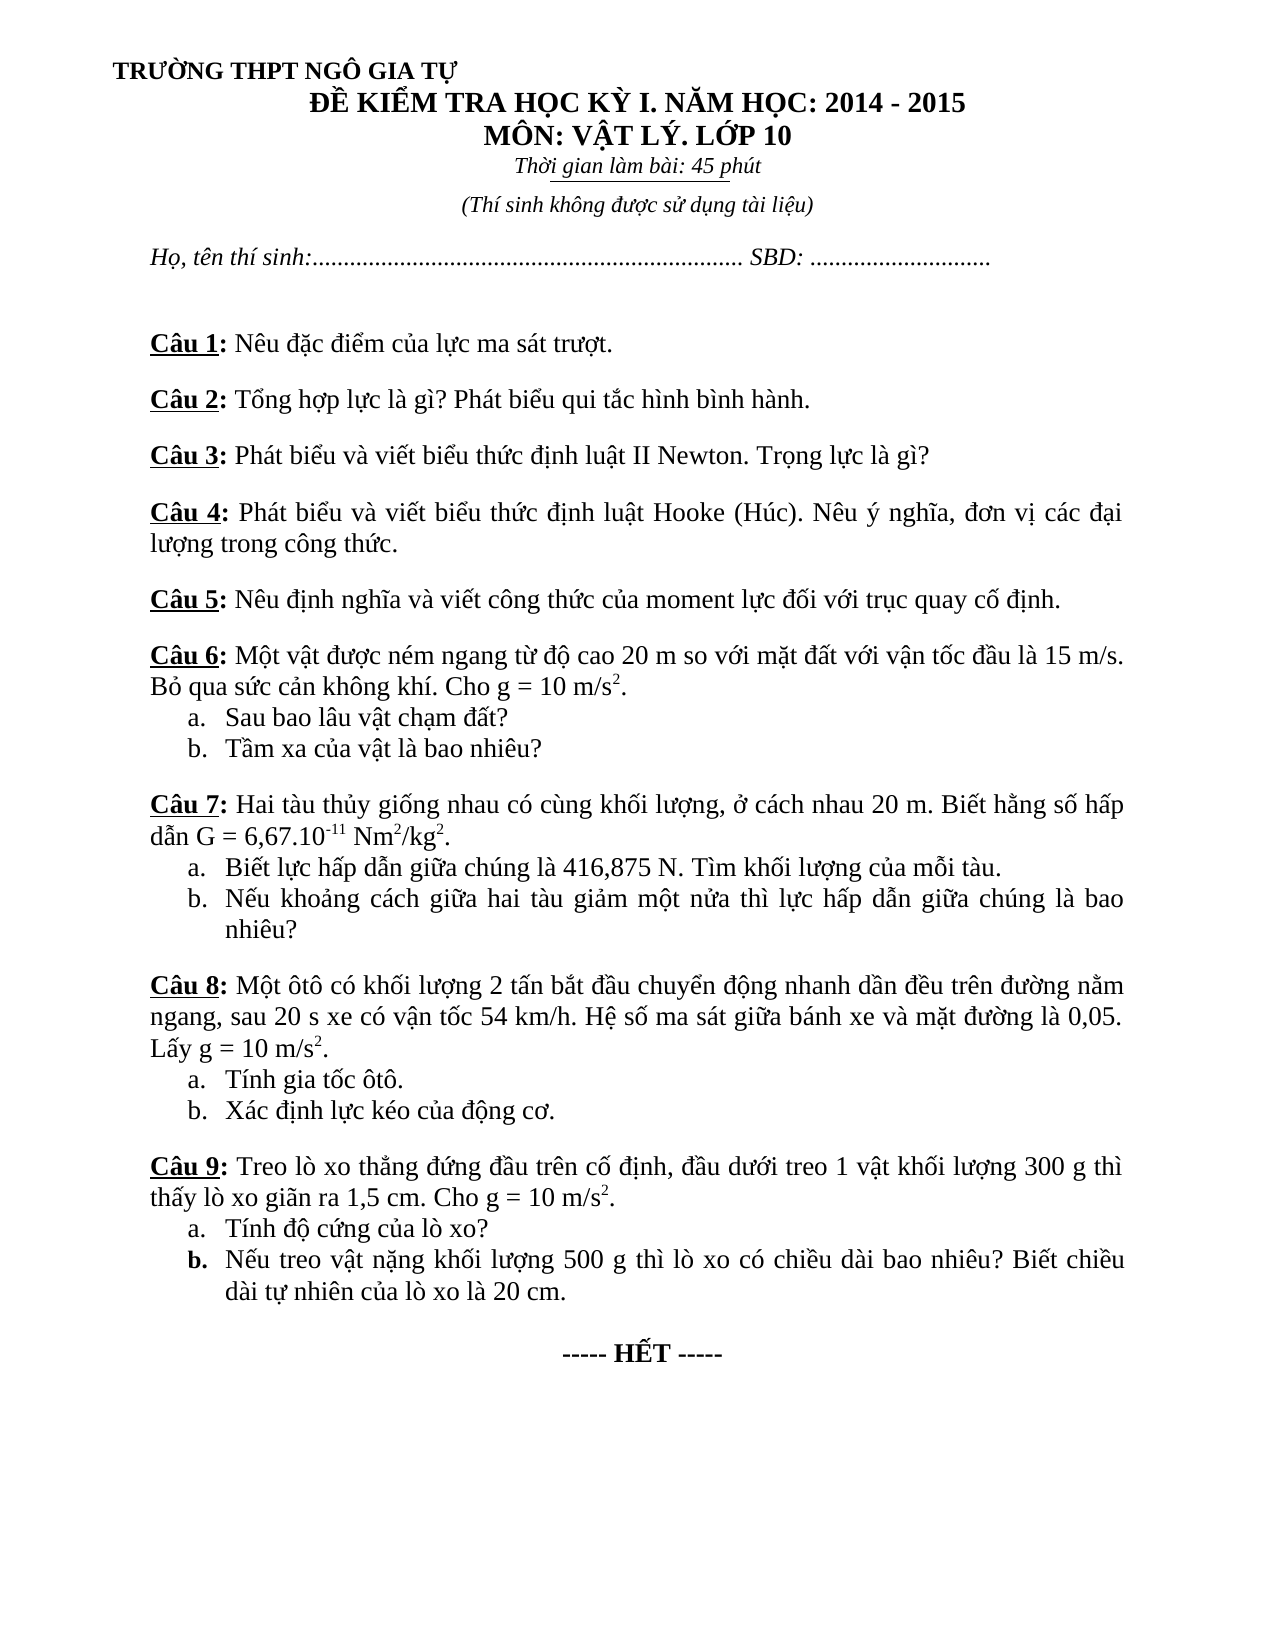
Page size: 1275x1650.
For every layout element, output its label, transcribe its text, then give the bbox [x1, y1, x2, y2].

text Câu 6: Một vật được ném ngang từ độ cao 20 m so với mặt đất với vận tốc đầu là 15 m/s. Bỏ qua sức cản không khí. Cho g = 10 m/s2. [150, 639, 1125, 701]
list Tầm xa của vật là bao nhiêu? [187, 732, 1125, 764]
text Thời gian làm bài: 45 phút [150, 152, 1125, 178]
text TRƯỜNG THPT NGÔ GIA TỰ [112, 56, 1125, 85]
text ĐỀ KIỂM TRA HỌC KỲ I. NĂM HỌC: 2014 - 2015 [156, 85, 1119, 118]
list ----- HẾT ----- [159, 1337, 1125, 1368]
list Tính độ cứng của lò xo? [187, 1212, 1125, 1243]
list Sau bao lâu vật chạm đất? [187, 701, 1125, 732]
list Tính gia tốc ôtô. [187, 1063, 1125, 1094]
text (Thí sinh không được sử dụng tài liệu) [150, 191, 1125, 217]
list Nếu treo vật nặng khối lượng 500 g thì lò xo có chiều dài bao nhiêu? Biết chiều dài tự nhiên của lò xo là 20 cm. [187, 1243, 1125, 1306]
list Nếu khoảng cách giữa hai tàu giảm một nửa thì lực hấp dẫn giữa chúng là bao nhiêu? [187, 882, 1125, 944]
text Câu 5: Nêu định nghĩa và viết công thức của moment lực đối với trục quay cố định. [150, 583, 1125, 614]
text Câu 7: Hai tàu thủy giống nhau có cùng khối lượng, ở cách nhau 20 m. Biết hằng số hấp dẫn G = 6,67.10-11 Nm2/kg2. [150, 789, 1125, 851]
text Câu 8: Một ôtô có khối lượng 2 tấn bắt đầu chuyển động nhanh dần đều trên đường nằm ngang, sau 20 s xe có vận tốc 54 km/h. Hệ số ma sát giữa bánh xe và mặt đường là 0,05. Lấy g = 10 m/s2. [150, 969, 1125, 1063]
list Biết lực hấp dẫn giữa chúng là 416,875 N. Tìm khối lượng của mỗi tàu. [187, 851, 1125, 882]
text Câu 9: Treo lò xo thẳng đứng đầu trên cố định, đầu dưới treo 1 vật khối lượng 300 g thì thấy lò xo giãn ra 1,5 cm. Cho g = 10 m/s2. [150, 1150, 1125, 1212]
text Câu 3: Phát biểu và viết biểu thức định luật II Newton. Trọng lực là gì? [150, 439, 1125, 471]
list Xác định lực kéo của động cơ. [187, 1094, 1125, 1125]
text Họ, tên thí sinh:..................................................................... SBD: ............................. [150, 242, 1125, 271]
text Câu 1: Nêu đặc điểm của lực ma sát trượt. [150, 327, 1125, 358]
text Câu 4: Phát biểu và viết biểu thức định luật Hooke (Húc). Nêu ý nghĩa, đơn vị các đại lượng trong công thức. [150, 496, 1125, 558]
text MÔN: VẬT LÝ. LỚP 10 [156, 118, 1119, 152]
text Câu 2: Tổng hợp lực là gì? Phát biểu qui tắc hình bình hành. [150, 383, 1125, 414]
